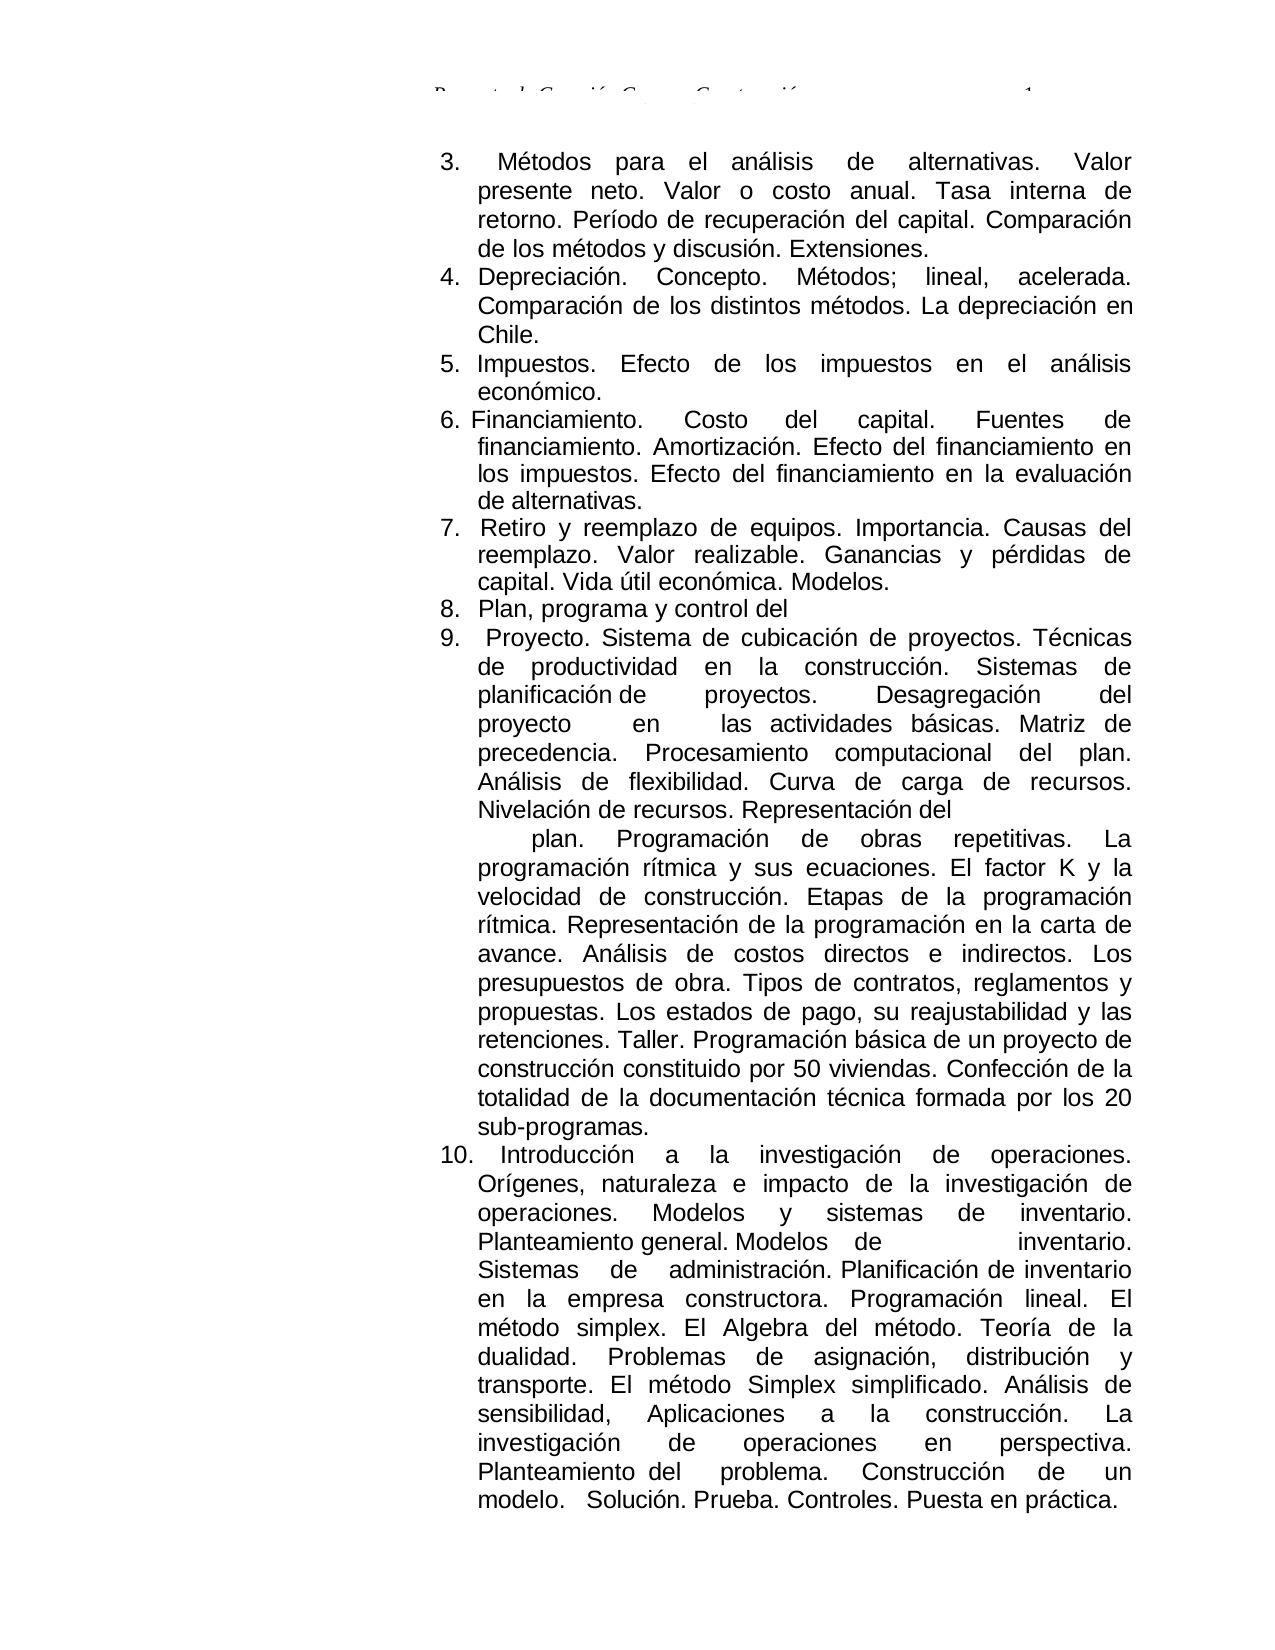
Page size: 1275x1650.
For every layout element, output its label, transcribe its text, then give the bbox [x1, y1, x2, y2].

text 7. Retiro y reemplazo de equipos. Importancia. Causas del reemplazo. Valor realizable. Ganancias y pérdidas de capital. Vida útil económica. Modelos. [440, 515, 1132, 596]
text 9. Proyecto. Sistema de cubicación de proyectos. Técnicas de productividad en la construcción. Sistemas de planificación de proyectos. Desagregación del proyecto en las actividades básicas. Matriz de precedencia. Procesamiento computacional del plan. Análisis de flexibilidad. Curva de carga de recursos. Nivelación de recursos. Representación del plan. Programación de obras repetitivas. La programación rítmica y sus ecuaciones. El factor K y la velocidad de construcción. Etapas de la programación rítmica. Representación de la programación en la carta de avance. Análisis de costos directos e indirectos. Los presupuestos de obra. Tipos de contratos, reglamentos y propuestas. Los estados de pago, su reajustabilidad y las retenciones. Taller. Programación básica de un proyecto de construcción constituido por 50 viviendas. Confección de la totalidad de la documentación técnica formada por los 20 sub-programas. [440, 623, 1132, 1141]
text Chile. [477, 320, 1139, 348]
text 3. Métodos para el análisis de alternativas. Valor presente neto. Valor o costo anual. Tasa interna de retorno. Período de recuperación del capital. Comparación de los métodos y discusión. Extensiones. [440, 147, 1132, 262]
text 10. Introducción a la investigación de operaciones. Orígenes, naturaleza e impacto de la investigación de operaciones. Modelos y sistemas de inventario. Planteamiento general. Modelos de inventario. Sistemas de administración. Planificación de inventario en la empresa constructora. Programación lineal. El método simplex. El Algebra del método. Teoría de la dualidad. Problemas de asignación, distribución y transporte. El método Simplex simplificado. Análisis de sensibilidad, Aplicaciones a la construcción. La investigación de operaciones en perspectiva. Planteamiento del problema. Construcción de un modelo. Solución. Prueba. Controles. Puesta en práctica. [440, 1141, 1132, 1514]
text 4. Depreciación. Concepto. Métodos; lineal, acelerada. [440, 262, 1139, 291]
text 5. Impuestos. Efecto de los impuestos en el análisis económico. [440, 348, 1132, 406]
text Comparación de los distintos métodos. La depreciación en [477, 291, 1139, 320]
text 8. Plan, programa y control del [440, 596, 1139, 623]
text 6. Financiamiento. Costo del capital. Fuentes de financiamiento. Amortización. Efecto del financiamiento en los impuestos. Efecto del financiamiento en la evaluación de alternativas. [440, 406, 1132, 515]
